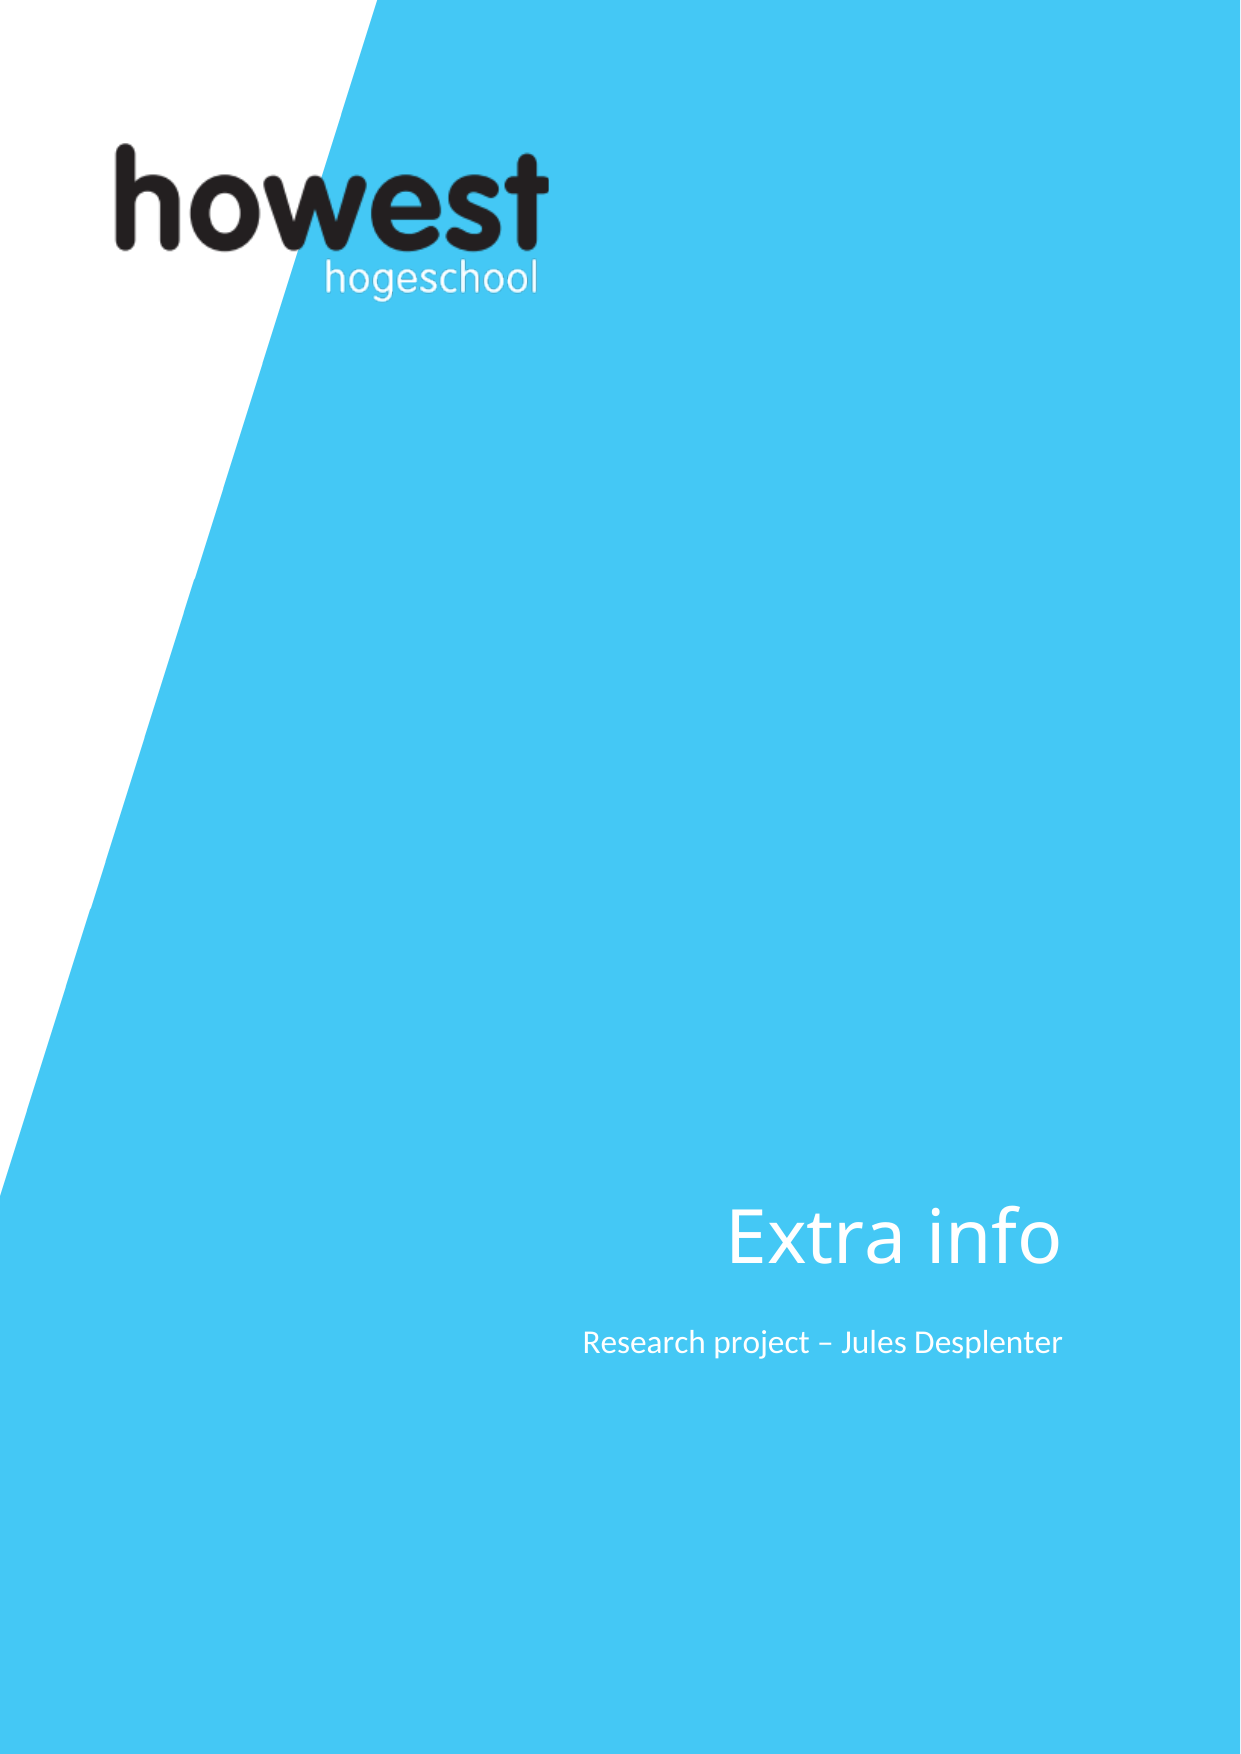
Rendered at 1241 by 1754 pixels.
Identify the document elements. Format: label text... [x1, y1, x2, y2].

picture [0, 0, 1233, 1235]
text Extra info [177, 1183, 1063, 1286]
text Research project – Jules Desplenter [177, 1321, 1063, 1362]
